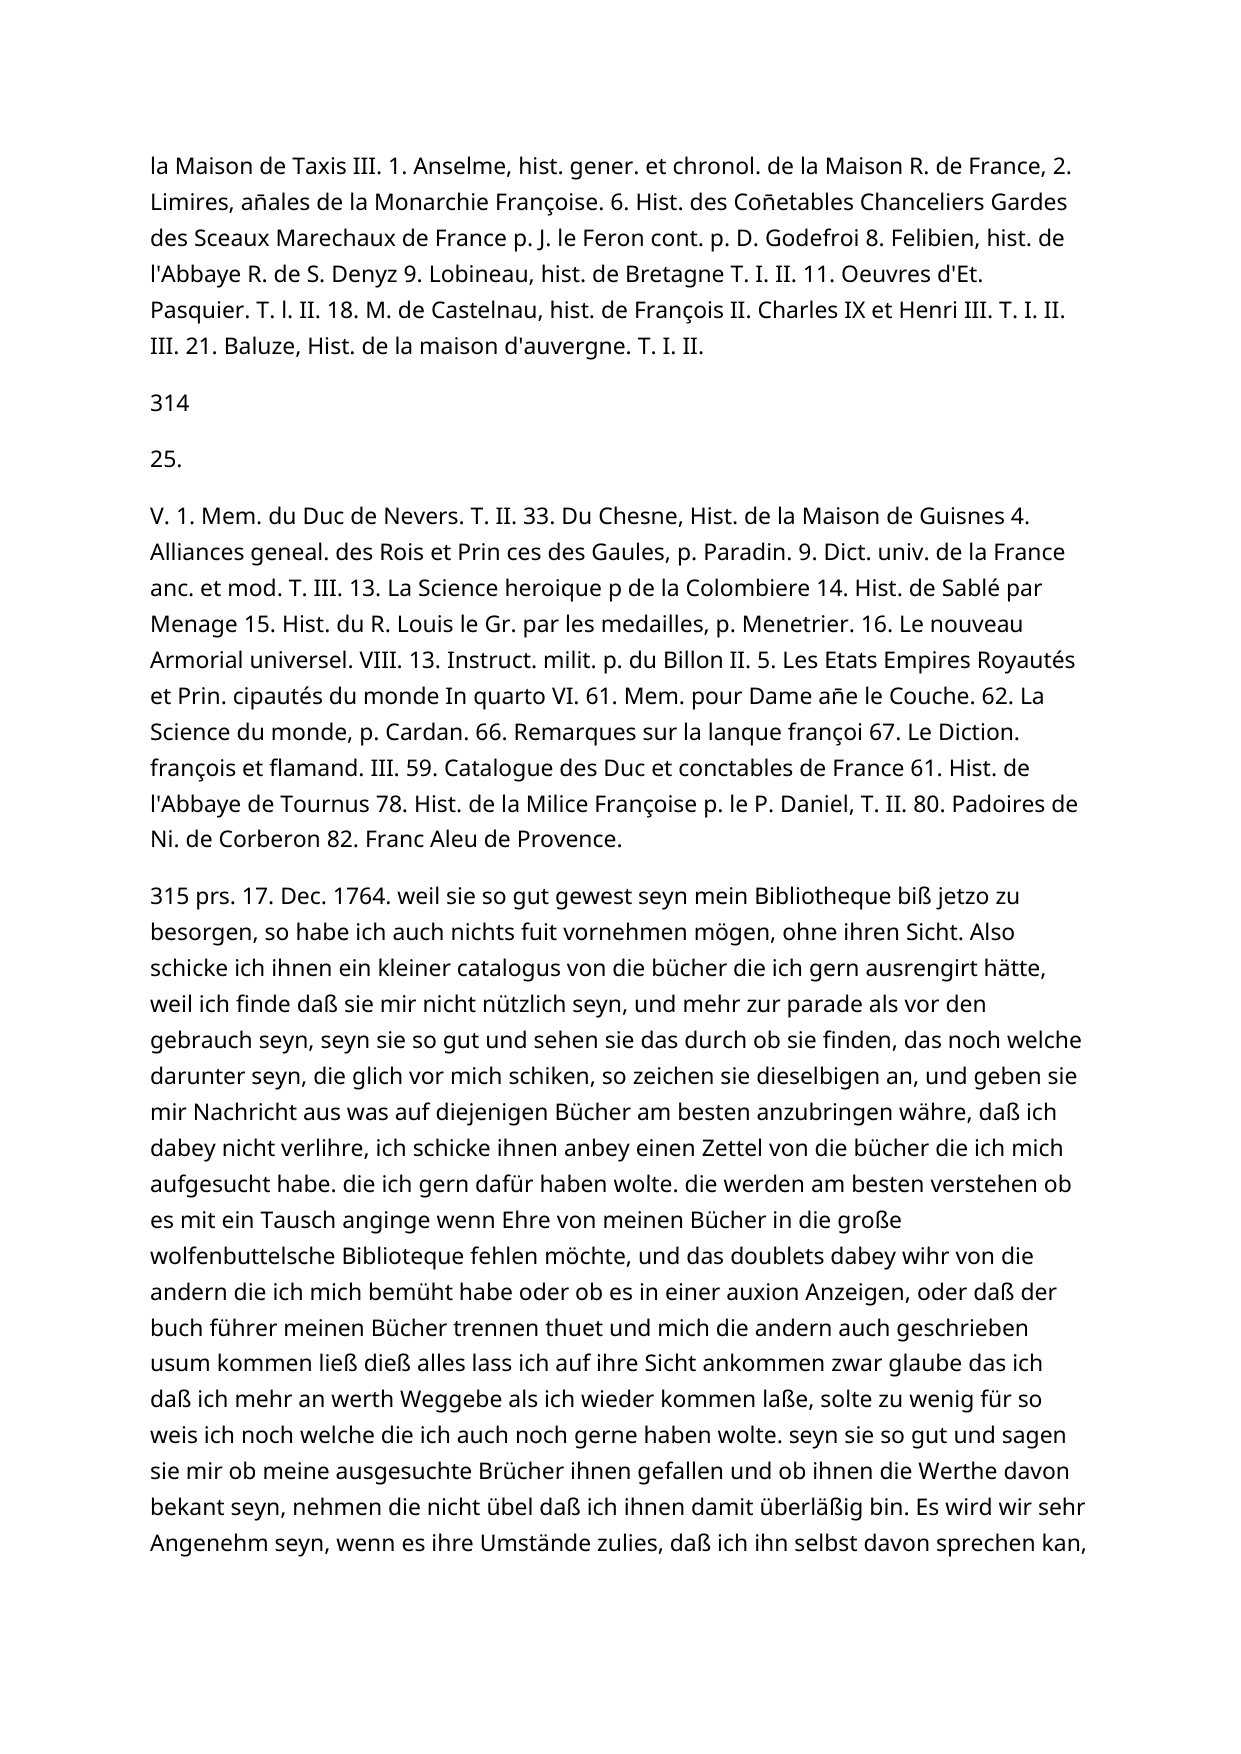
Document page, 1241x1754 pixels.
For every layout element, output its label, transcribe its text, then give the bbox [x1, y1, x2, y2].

text V. 1. Mem. du Duc de Nevers. T. II. 33. Du Chesne, Hist. de la Maison de Guisnes 4. Alliances geneal. des Rois et Prin ces des Gaules, p. Paradin. 9. Dict. univ. de la France anc. et mod. T. III. 13. La Science heroique p de la Colombiere 14. Hist. de Sablé par Menage 15. Hist. du R. Louis le Gr. par les medailles, p. Menetrier. 16. Le nouveau Armorial universel. VIII. 13. Instruct. milit. p. du Billon II. 5. Les Etats Empires Royautés et Prin. cipautés du monde In quarto VI. 61. Mem. pour Dame an̄e le Couche. 62. La Science du monde, p. Cardan. 66. Remarques sur la lanque françoi 67. Le Diction. françois et flamand. III. 59. Catalogue des Duc et conctables de France 61. Hist. de l'Abbaye de Tournus 78. Hist. de la Milice Françoise p. le P. Daniel, T. II. 80. Padoires de Ni. de Corberon 82. Franc Aleu de Provence. [150, 500, 1090, 855]
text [150, 880, 1090, 1558]
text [150, 150, 1090, 361]
text 25. [150, 443, 1090, 474]
text 314 [150, 386, 1090, 418]
